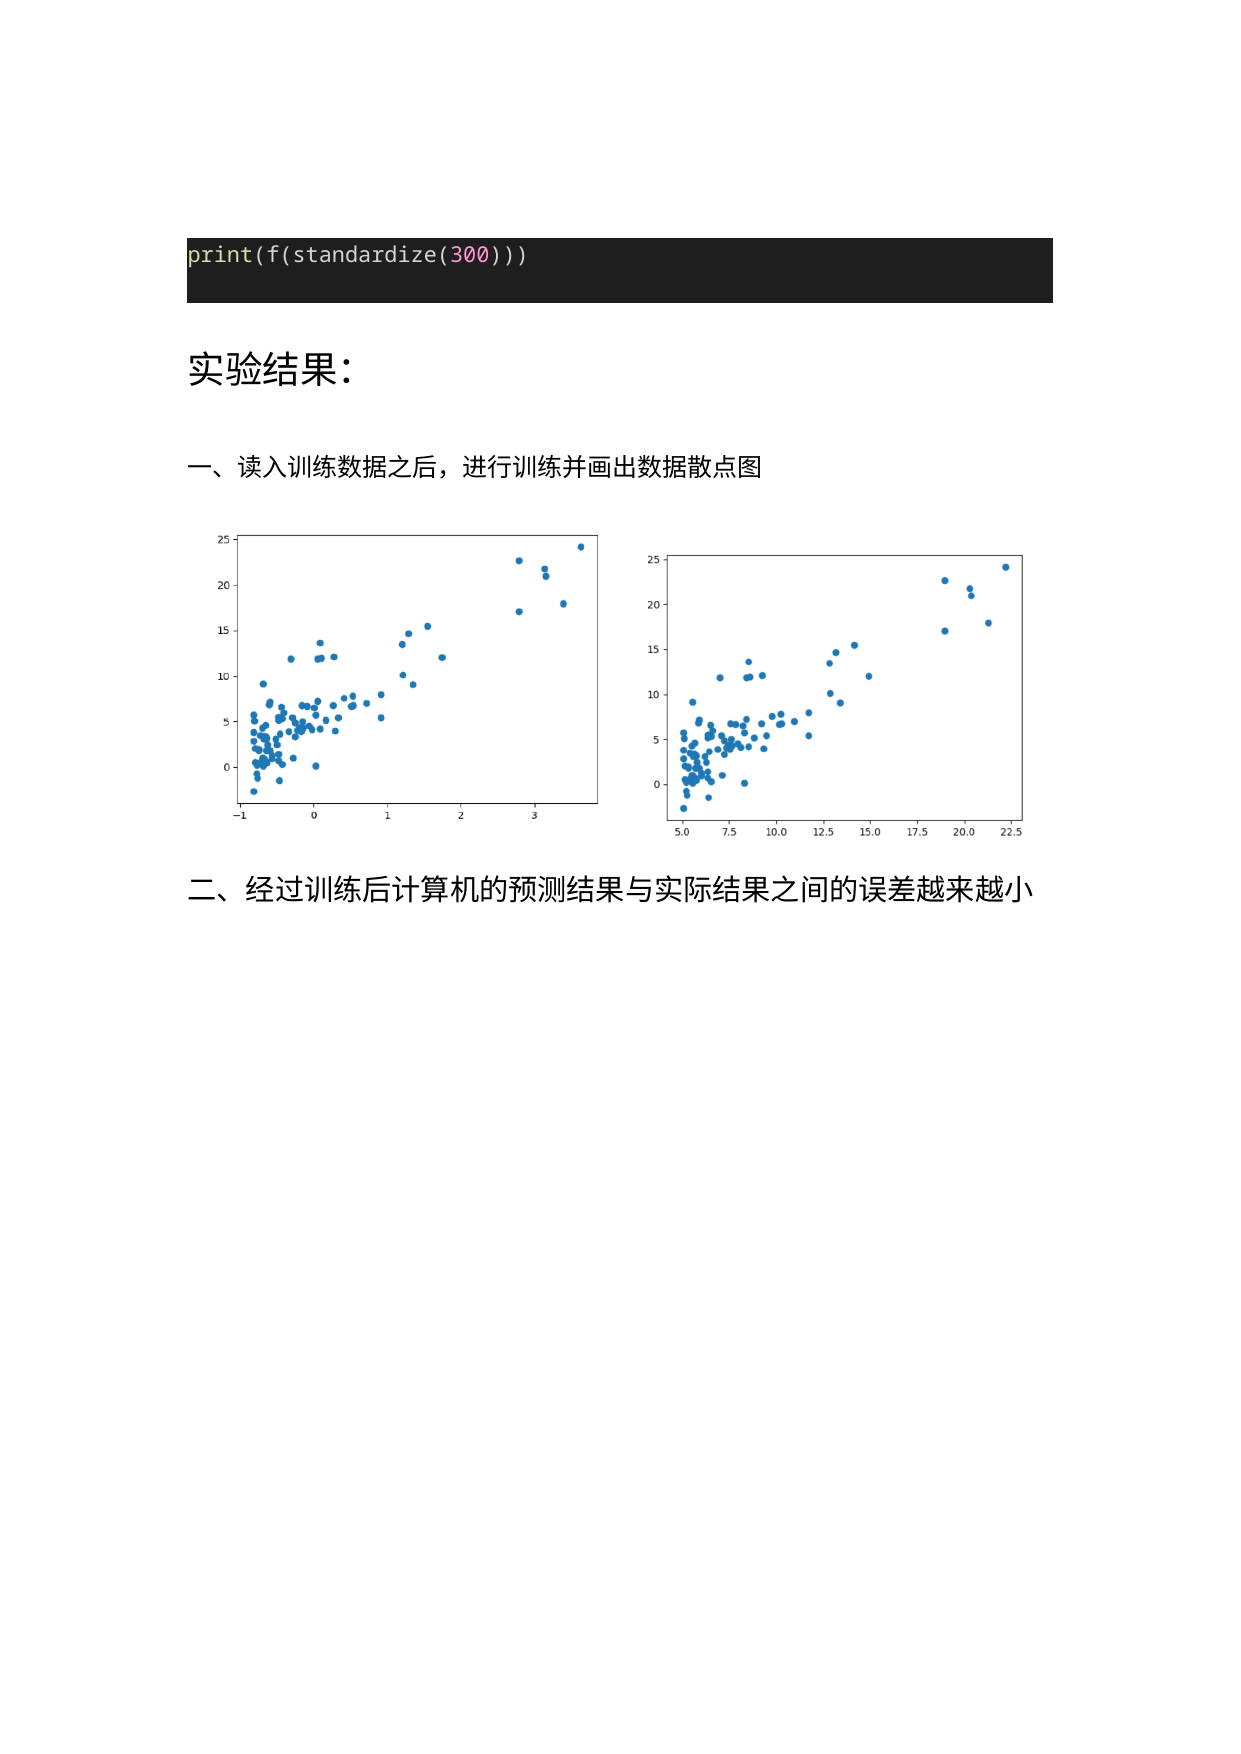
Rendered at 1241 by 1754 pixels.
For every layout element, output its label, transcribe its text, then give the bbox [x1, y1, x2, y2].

text 二、经过训练后计算机的预测结果与实际结果之间的误差越来越小 [187, 855, 1053, 920]
text 实验结果： [187, 335, 1053, 400]
text print(f(standardize(300))) [187, 238, 1053, 270]
picture [647, 531, 1031, 840]
picture [187, 497, 643, 840]
text 一、读入训练数据之后，进行训练并画出数据散点图 [187, 433, 1053, 498]
